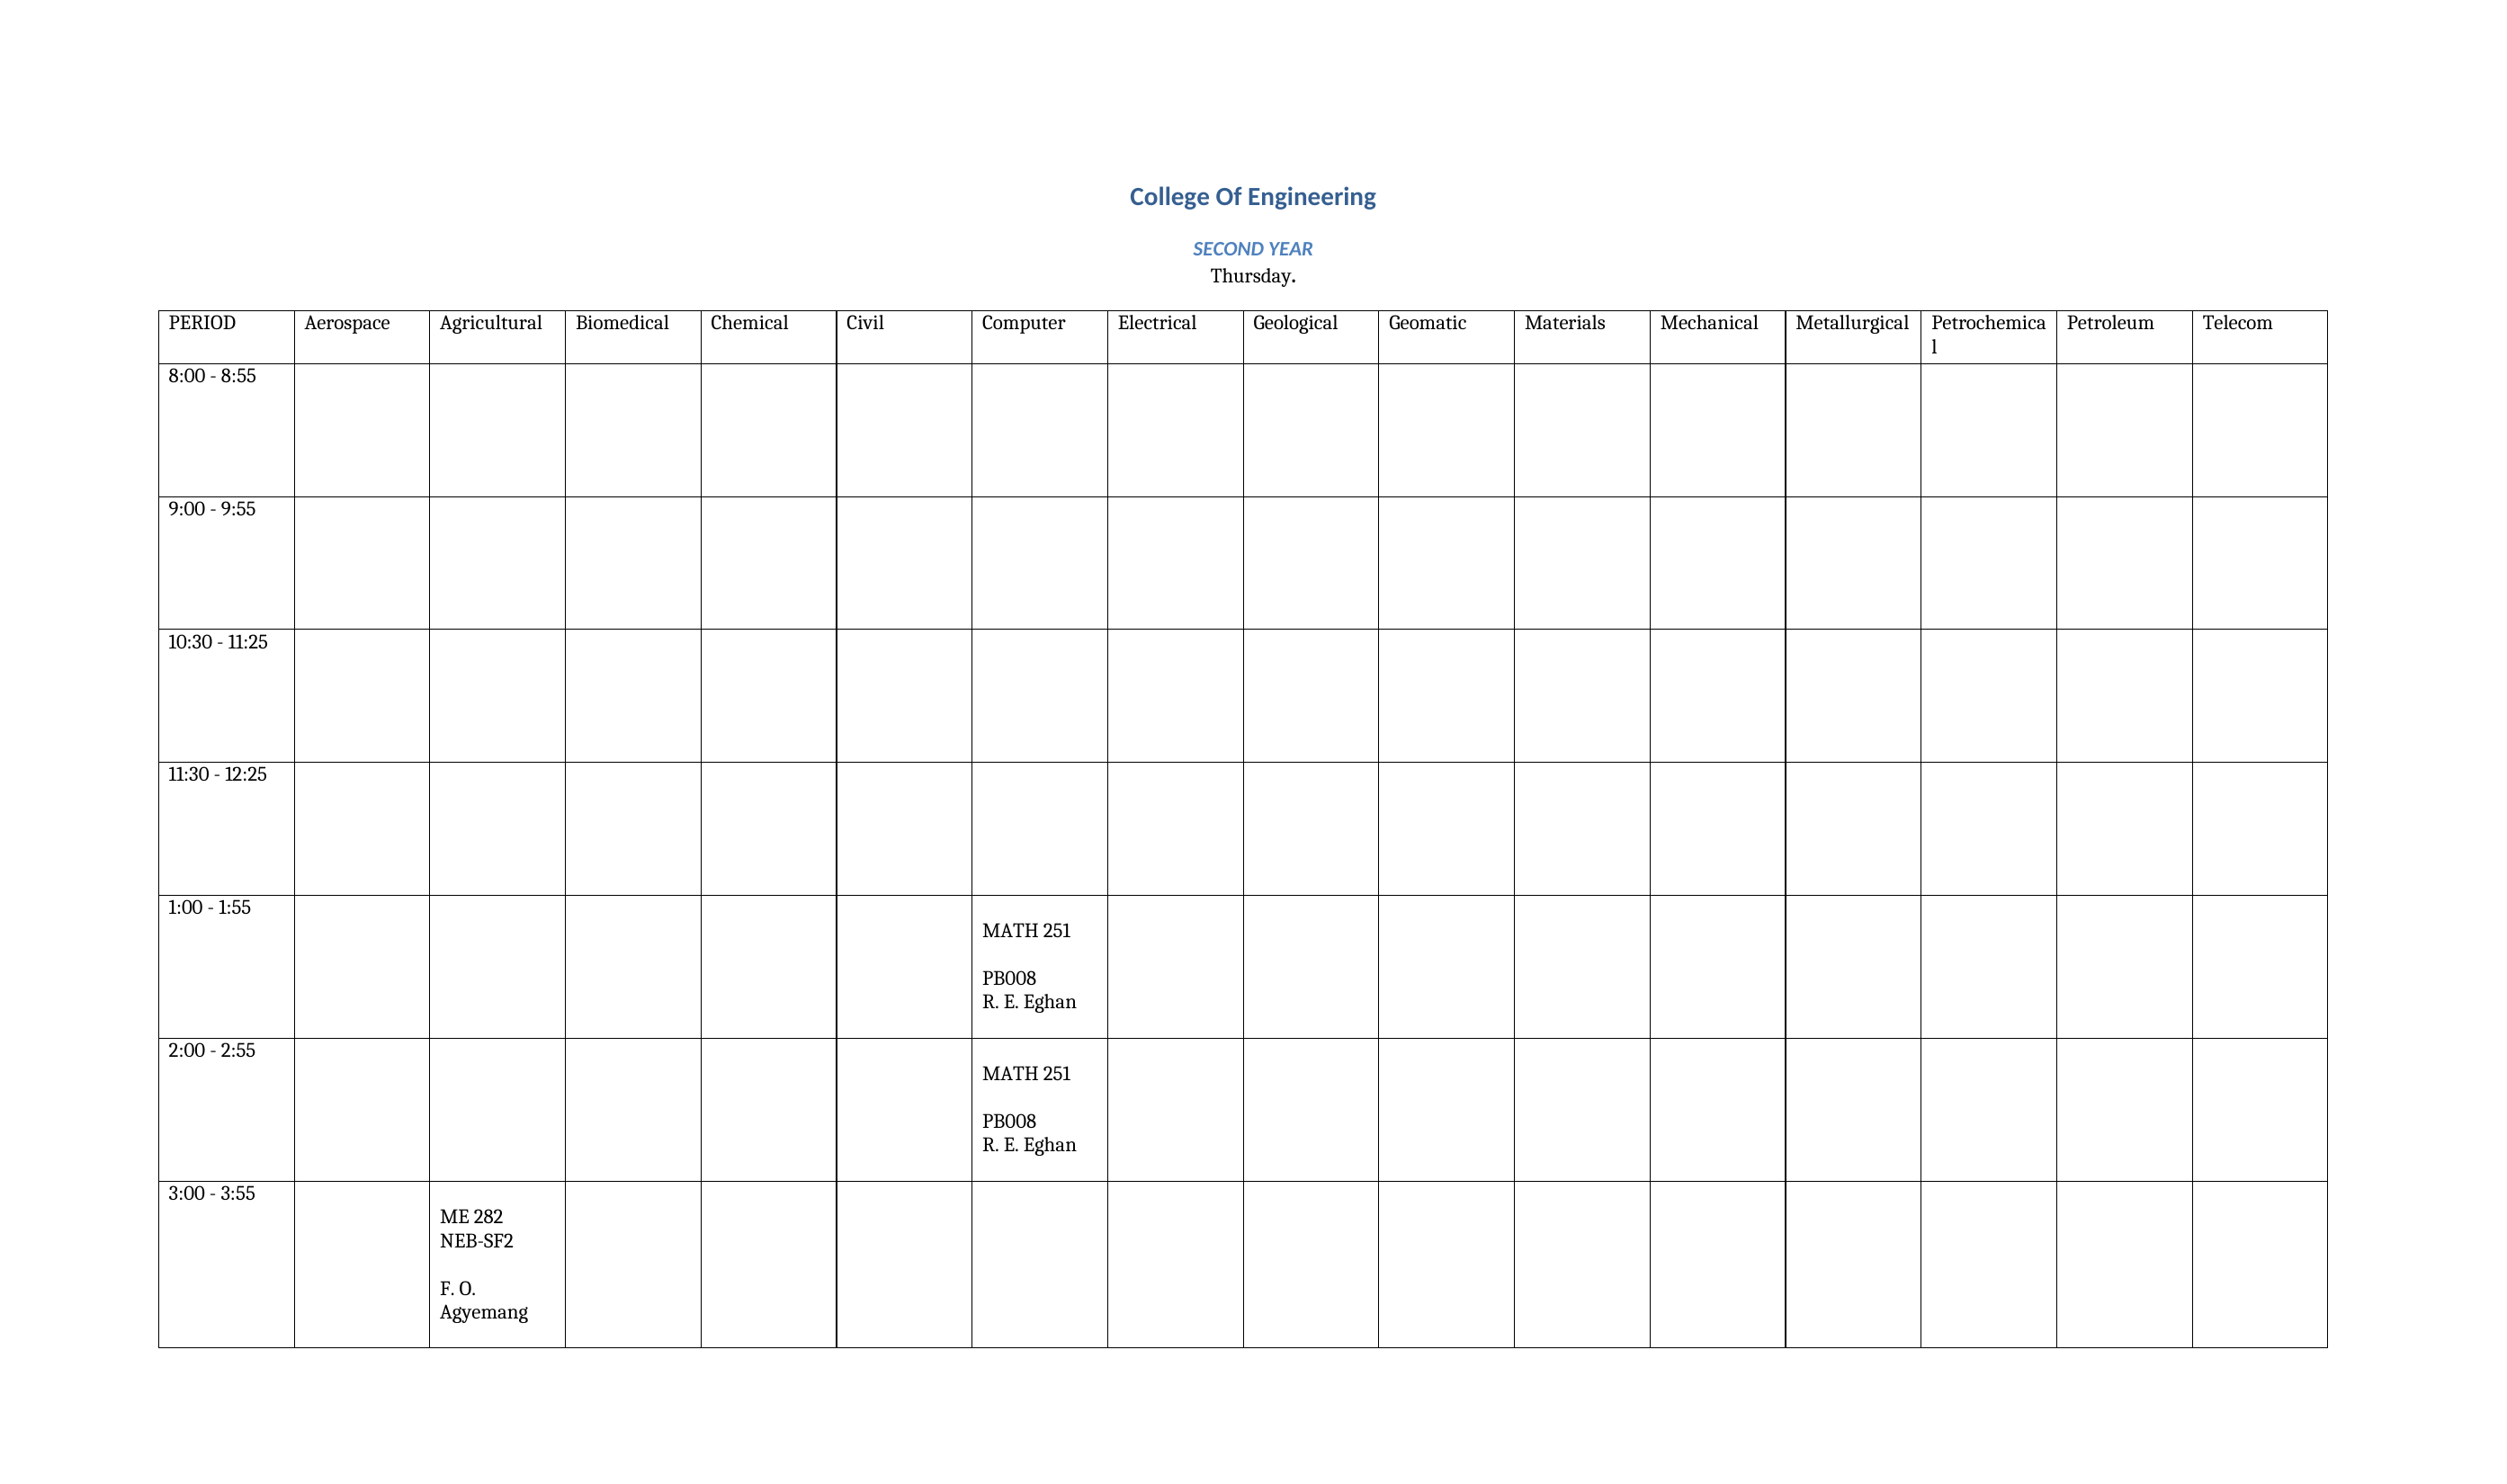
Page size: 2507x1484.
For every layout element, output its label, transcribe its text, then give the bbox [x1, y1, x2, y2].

table_cell [2057, 1182, 2192, 1347]
table_header Biomedical [566, 311, 701, 363]
table_cell [2193, 896, 2327, 1038]
table_cell [1244, 896, 1378, 1038]
table_cell [837, 364, 971, 496]
table_cell [2057, 364, 2192, 496]
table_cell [430, 1182, 565, 1347]
table_cell [972, 364, 1107, 496]
table_cell 2:00 - 2:55 [159, 1039, 294, 1181]
table_cell [1786, 497, 1921, 629]
table_cell [1786, 630, 1921, 762]
table_cell [295, 630, 429, 762]
table_cell [1515, 896, 1650, 1038]
table_cell [1921, 1182, 2056, 1347]
table_cell 8:00 - 8:55 [159, 364, 294, 496]
table_cell [566, 497, 701, 629]
text Thursday. [168, 264, 2338, 288]
table_cell [2057, 1039, 2192, 1181]
table_cell [2193, 364, 2327, 496]
table_cell [1108, 630, 1243, 762]
table_cell [837, 763, 971, 894]
table_cell [1786, 1039, 1921, 1181]
table_header Materials [1515, 311, 1650, 363]
table_cell [1515, 630, 1650, 762]
table_cell [566, 630, 701, 762]
table_cell [1108, 896, 1243, 1038]
table_cell [1921, 1039, 2056, 1181]
table_cell [837, 1182, 971, 1347]
table_cell [972, 1182, 1107, 1347]
table_cell [702, 763, 836, 894]
table_cell [1379, 896, 1514, 1038]
table_cell 11:30 - 12:25 [159, 763, 294, 894]
table_cell [1379, 763, 1514, 894]
table_cell [566, 763, 701, 894]
table_cell [837, 497, 971, 629]
table_cell [295, 1182, 429, 1347]
table_cell [1651, 1039, 1785, 1181]
table_cell [295, 763, 429, 894]
table_header Aerospace [295, 311, 429, 363]
table_cell [1651, 896, 1785, 1038]
table_cell [1651, 1182, 1785, 1347]
table_cell [702, 1039, 836, 1181]
table_cell [702, 896, 836, 1038]
table_cell [837, 630, 971, 762]
table_cell [1921, 497, 2056, 629]
table_cell [1786, 896, 1921, 1038]
table_header Geomatic [1379, 311, 1514, 363]
table_cell [430, 497, 565, 629]
table_cell [1651, 497, 1785, 629]
table_cell [2193, 1182, 2327, 1347]
table_cell [1108, 364, 1243, 496]
table_cell [2193, 630, 2327, 762]
table_header Electrical [1108, 311, 1243, 363]
subtitle SECOND YEAR [168, 236, 2338, 261]
table_cell [1515, 1182, 1650, 1347]
table_cell [1379, 497, 1514, 629]
table_cell [837, 896, 971, 1038]
table_cell [1921, 763, 2056, 894]
table_cell [702, 630, 836, 762]
table_cell [1244, 364, 1378, 496]
table_cell [295, 364, 429, 496]
table_cell [972, 497, 1107, 629]
table_cell [1921, 896, 2056, 1038]
table_cell [1515, 497, 1650, 629]
table_cell 9:00 - 9:55 [159, 497, 294, 629]
table_cell [566, 364, 701, 496]
table_header Agricultural [430, 311, 565, 363]
table_cell [1108, 763, 1243, 894]
table_header Mechanical [1651, 311, 1785, 363]
table_cell [702, 364, 836, 496]
table_header Geological [1244, 311, 1378, 363]
table_cell [1108, 1182, 1243, 1347]
table_cell [2057, 896, 2192, 1038]
table_cell [1651, 630, 1785, 762]
table_cell [1515, 763, 1650, 894]
table_cell [430, 896, 565, 1038]
table_cell [2193, 1039, 2327, 1181]
table_cell MATH 251 PB008 R. E. Eghan [972, 1039, 1107, 1181]
table_cell 3:00 - 3:55 [159, 1182, 294, 1347]
table_cell [1244, 1039, 1378, 1181]
table_cell [1108, 1039, 1243, 1181]
table_cell [1244, 1182, 1378, 1347]
table_header Civil [837, 311, 971, 363]
table_cell [566, 896, 701, 1038]
table_cell [430, 630, 565, 762]
table_cell [1244, 630, 1378, 762]
table_cell [2057, 763, 2192, 894]
table_cell 10:30 - 11:25 [159, 630, 294, 762]
table_cell [1244, 497, 1378, 629]
table_header Petrochemical [1921, 311, 2056, 363]
table_cell [430, 364, 565, 496]
table_header Chemical [702, 311, 836, 363]
table_cell [702, 1182, 836, 1347]
table_cell MATH 251 PB008 R. E. Eghan [972, 896, 1107, 1038]
table_cell [1379, 364, 1514, 496]
table_cell [566, 1039, 701, 1181]
table_cell [295, 1039, 429, 1181]
table_cell [972, 630, 1107, 762]
table_cell [1921, 630, 2056, 762]
table_header Metallurgical [1786, 311, 1921, 363]
table_cell [1379, 1182, 1514, 1347]
table_cell [1786, 763, 1921, 894]
table_cell [1921, 364, 2056, 496]
table_cell [2057, 630, 2192, 762]
table_cell [1515, 1039, 1650, 1181]
table_cell [972, 763, 1107, 894]
subtitle College Of Engineering [168, 180, 2338, 212]
table_cell [1244, 763, 1378, 894]
table_header Petroleum [2057, 311, 2192, 363]
table_cell [1651, 364, 1785, 496]
table_cell [1651, 763, 1785, 894]
table_cell [430, 763, 565, 894]
table_cell [1515, 364, 1650, 496]
table_cell [2193, 763, 2327, 894]
table_cell [2193, 497, 2327, 629]
table_cell 1:00 - 1:55 [159, 896, 294, 1038]
table_cell [837, 1039, 971, 1181]
table_cell [1786, 1182, 1921, 1347]
table_cell [566, 1182, 701, 1347]
table_cell [1108, 497, 1243, 629]
table_header Telecom [2193, 311, 2327, 363]
table_cell [1379, 630, 1514, 762]
table_cell [2057, 497, 2192, 629]
table_cell [430, 1039, 565, 1181]
table_cell [295, 896, 429, 1038]
table_cell [295, 497, 429, 629]
table_cell [1786, 364, 1921, 496]
table_header Computer [972, 311, 1107, 363]
table_cell [1379, 1039, 1514, 1181]
table_cell [702, 497, 836, 629]
table_header PERIOD [159, 311, 294, 363]
